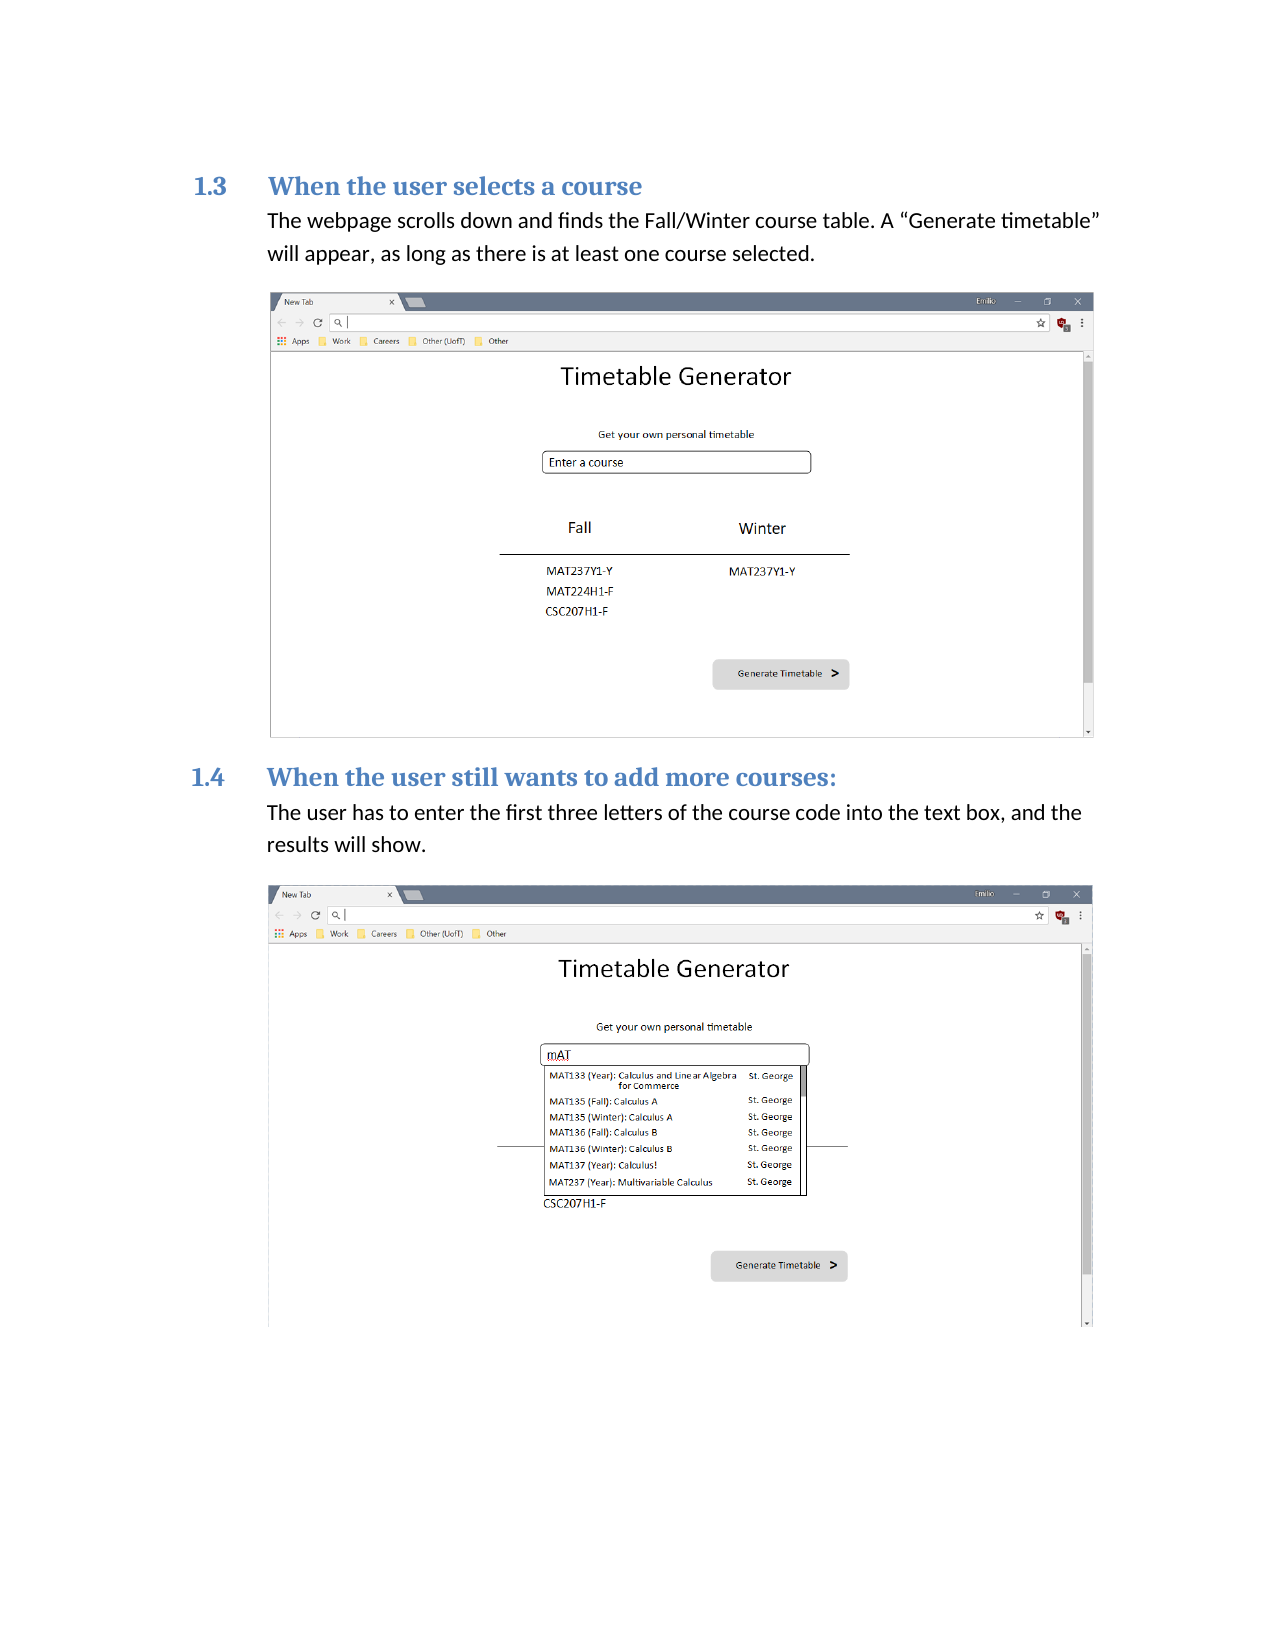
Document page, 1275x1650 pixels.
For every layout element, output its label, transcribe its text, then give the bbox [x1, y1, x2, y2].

subtitle When the user still wants to add more courses: [192, 762, 1125, 793]
picture [266, 883, 1094, 1327]
text The user has to enter the first three letters of the course code into the text box, and the results will show. [267, 798, 1125, 858]
picture [267, 291, 1094, 738]
subtitle When the user selects a course [194, 171, 1125, 202]
text The webpage scrolls down and finds the Fall/Winter course table. A “Generate timetable” will appear, as long as there is at least one course selected. [267, 207, 1125, 267]
